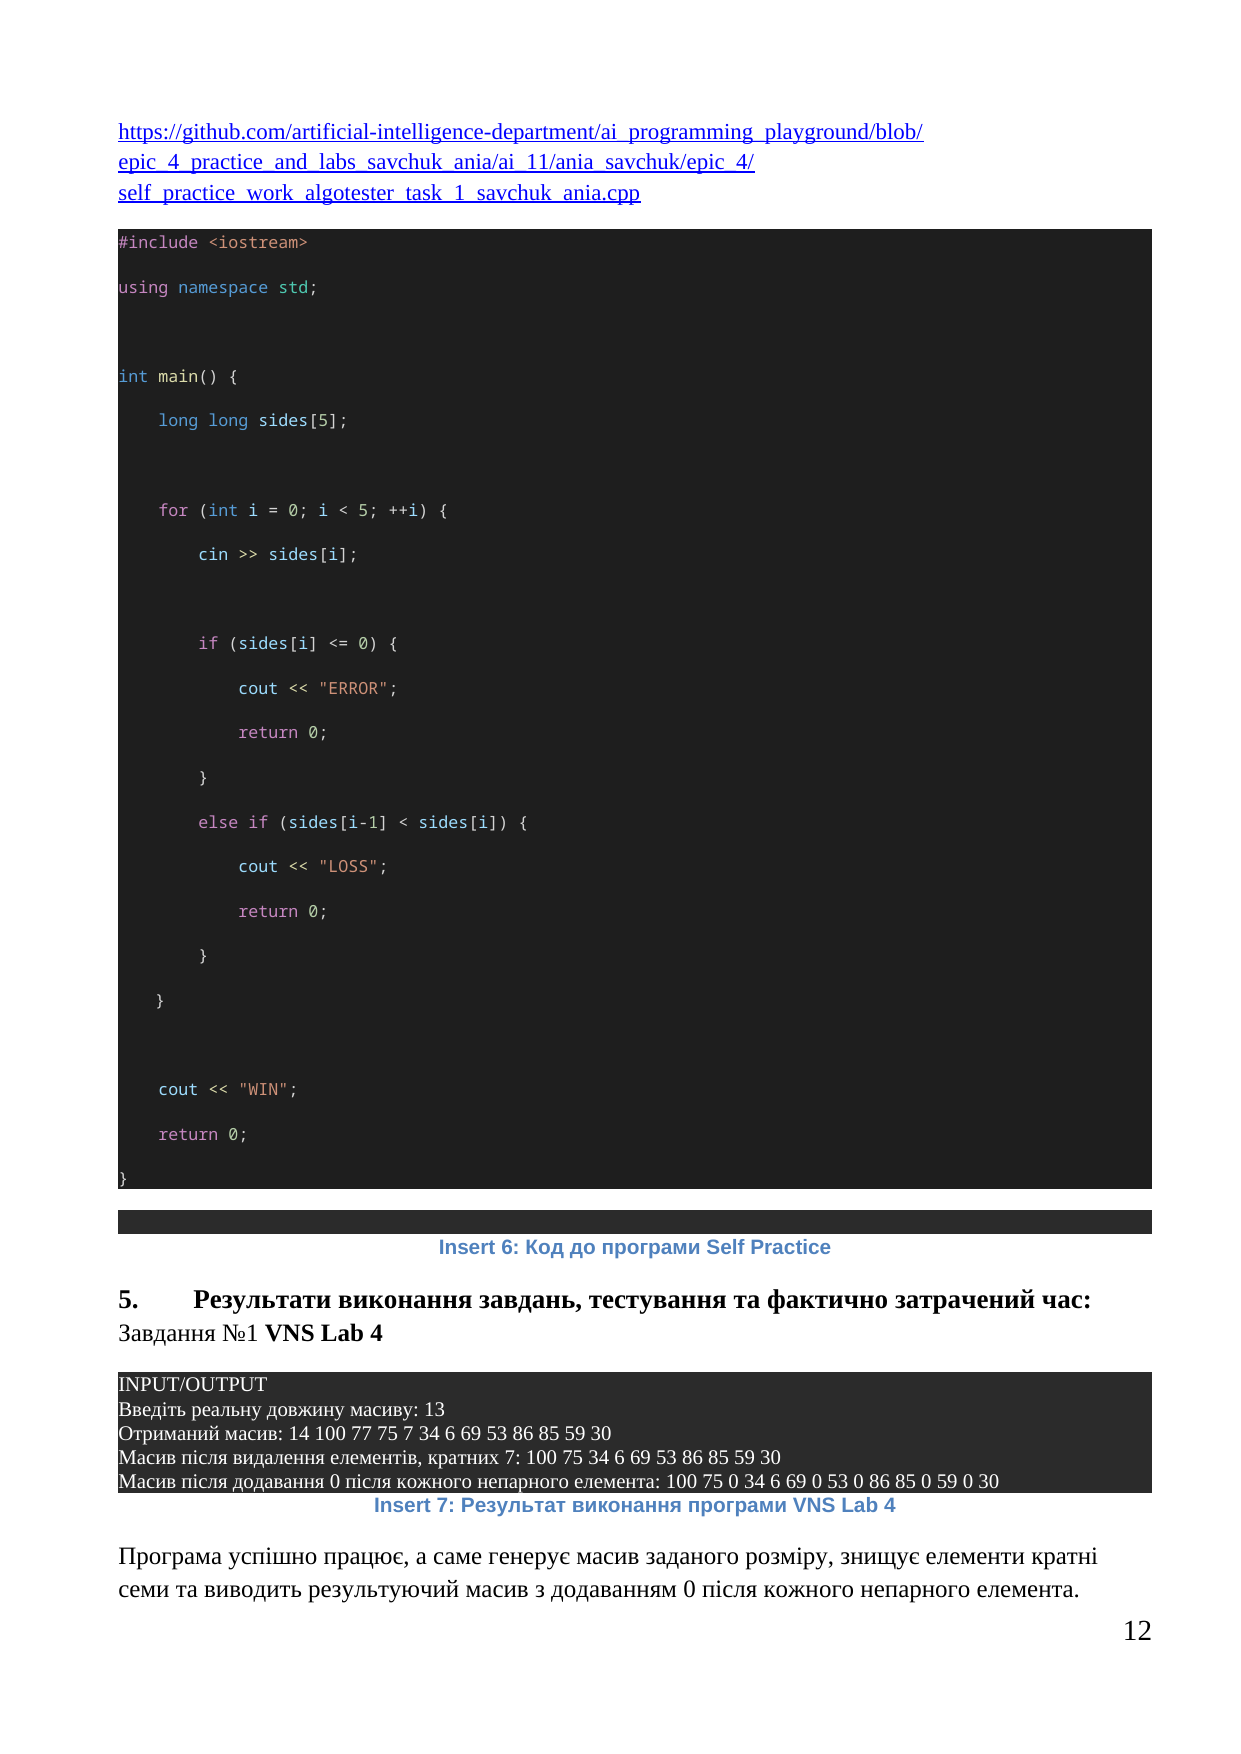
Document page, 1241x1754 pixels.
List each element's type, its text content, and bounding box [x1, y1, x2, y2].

text Завдання №1 VNS Lab 4 [118, 1318, 1152, 1347]
text INPUT/OUTPUT [118, 1372, 1152, 1396]
text Введіть реальну довжину масиву: 13 [118, 1396, 1152, 1421]
text else if (sides[i-1] < sides[i]) { [118, 809, 1152, 833]
text } [118, 1166, 1152, 1189]
subtitle 5. Результати виконання завдань, тестування та фактично затрачений час: [118, 1283, 1152, 1314]
text using namespace std; [118, 274, 1152, 298]
text cout << "LOSS"; [118, 854, 1152, 877]
text return 0; [118, 720, 1152, 744]
text } [118, 943, 1152, 967]
text if (sides[i] <= 0) { [118, 631, 1152, 654]
text } [118, 987, 1152, 1011]
text Insert 6: Код до програми Self Practice [118, 1234, 1152, 1258]
text long long sides[5]; [118, 408, 1152, 432]
text return 0; [118, 898, 1152, 922]
text Масив після додавання 0 після кожного непарного елемента: 100 75 0 34 6 69 0 53 0 86 85 0 59 0 30 [118, 1469, 1152, 1493]
text } [118, 764, 1152, 788]
text Програма успішно працює, а саме генерує масив заданого розміру, знищує елементи кратні семи та виводить результуючий масив з додаванням 0 після кожного непарного елемента. [118, 1541, 1152, 1603]
text cout << "ERROR"; [118, 675, 1152, 699]
text for (int i = 0; i < 5; ++i) { [118, 497, 1152, 521]
text return 0; [118, 1121, 1152, 1145]
text Insert 7: Результат виконання програми VNS Lab 4 [118, 1493, 1152, 1517]
text Масив після видалення елементів, кратних 7: 100 75 34 6 69 53 86 85 59 30 [118, 1444, 1152, 1469]
text cout << "WIN"; [118, 1077, 1152, 1100]
text Отриманий масив: 14 100 77 75 7 34 6 69 53 86 85 59 30 [118, 1421, 1152, 1444]
text cin >> sides[i]; [118, 542, 1152, 565]
text https://github.com/artificial-intelligence-department/ai_programming_playground/blob/epic_4_practice_and_labs_savchuk_ania/ai_11/ania_savchuk/epic_4/self_practice_work_algotester_task_1_savchuk_ania.cpp [118, 118, 1152, 205]
text #include <iostream> [118, 229, 1152, 253]
text int main() { [118, 363, 1152, 387]
